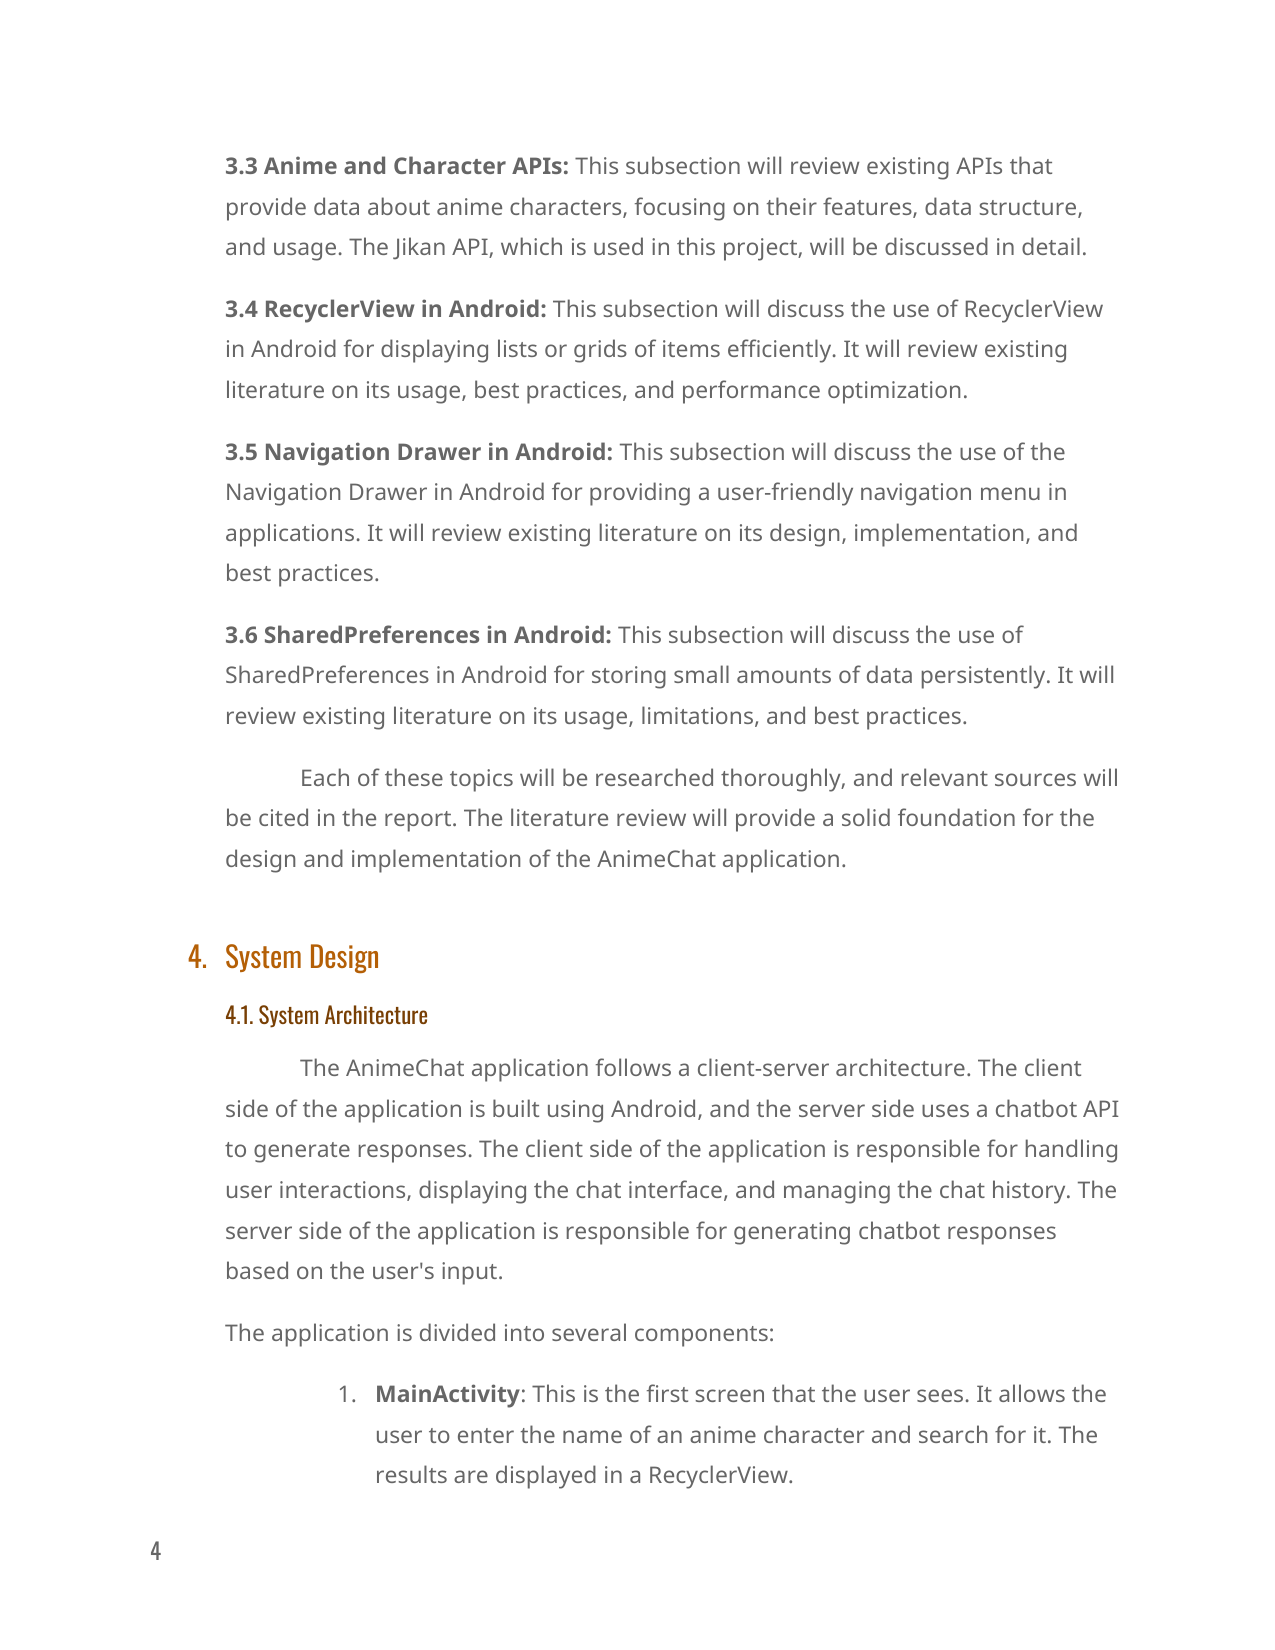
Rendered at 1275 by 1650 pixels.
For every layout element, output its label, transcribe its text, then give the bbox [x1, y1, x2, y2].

subtitle 4.1. System Architecture [150, 997, 1125, 1031]
text 3.3 Anime and Character APIs: This subsection will review existing APIs that provide data about anime characters, focusing on their features, data structure, and usage. The Jikan API, which is used in this project, will be discussed in detail. [225, 150, 1125, 262]
subtitle System Design [187, 933, 1125, 977]
text 3.6 SharedPreferences in Android: This subsection will discuss the use of SharedPreferences in Android for storing small amounts of data persistently. It will review existing literature on its usage, limitations, and best practices. [225, 619, 1125, 731]
text The AnimeChat application follows a client-server architecture. The client side of the application is built using Android, and the server side uses a chatbot API to generate responses. The client side of the application is responsible for handling user interactions, displaying the chat interface, and managing the chat history. The server side of the application is responsible for generating chatbot responses based on the user's input. [225, 1052, 1125, 1287]
text Each of these topics will be researched thoroughly, and relevant sources will be cited in the report. The literature review will provide a solid foundation for the design and implementation of the AnimeChat application. [225, 761, 1125, 874]
text The application is divided into several components: [150, 1317, 1125, 1348]
text 3.4 RecyclerView in Android: This subsection will discuss the use of RecyclerView in Android for displaying lists or grids of items efficiently. It will review existing literature on its usage, best practices, and performance optimization. [225, 293, 1125, 405]
list MainActivity: This is the first screen that the user sees. It allows the user to enter the name of an anime character and search for it. The results are displayed in a RecyclerView. [337, 1378, 1125, 1491]
text 3.5 Navigation Drawer in Android: This subsection will discuss the use of the Navigation Drawer in Android for providing a user-friendly navigation menu in applications. It will review existing literature on its design, implementation, and best practices. [225, 435, 1125, 588]
